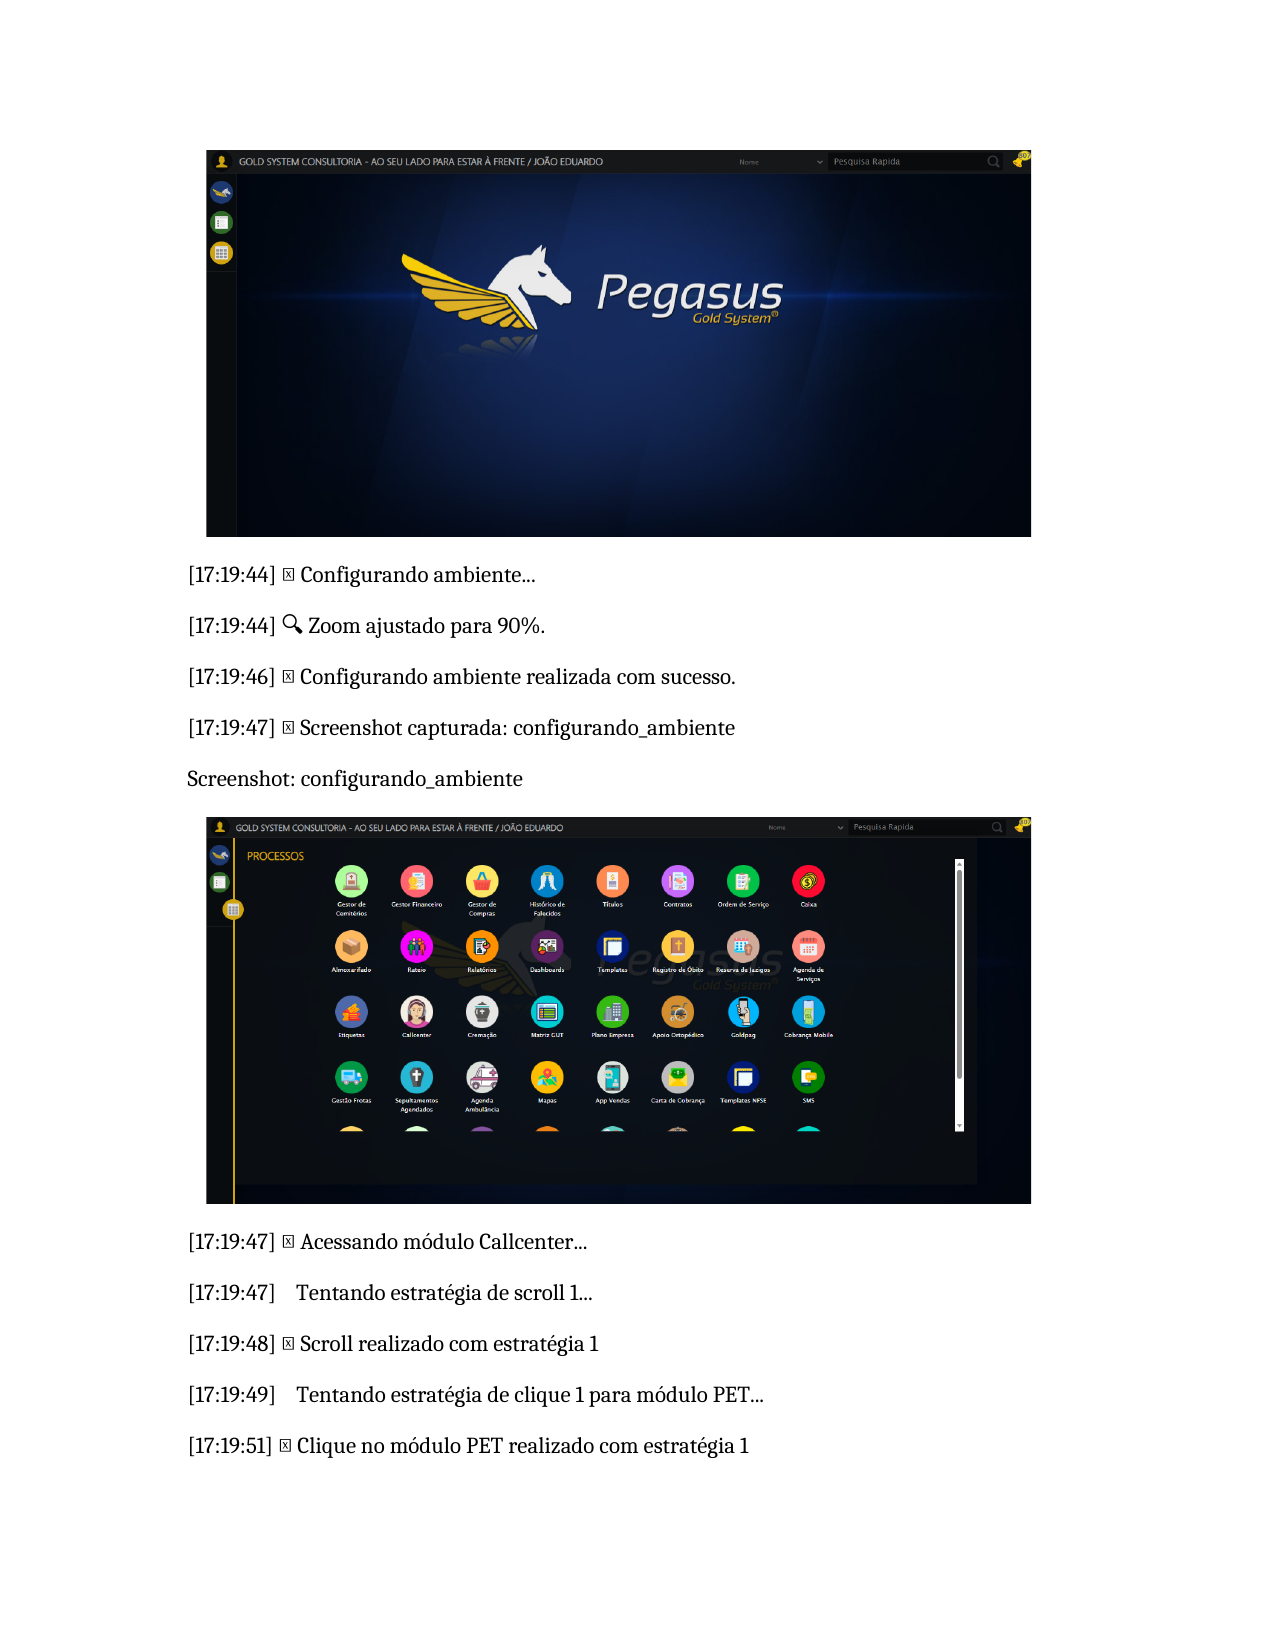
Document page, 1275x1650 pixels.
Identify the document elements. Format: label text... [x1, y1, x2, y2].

text [17:19:46] ✅ Configurando ambiente realizada com sucesso. [187, 664, 1087, 690]
text [17:19:47] 🔄 Acessando módulo Callcenter... [187, 1229, 1087, 1255]
text Screenshot: configurando_ambiente [187, 766, 1087, 792]
text [17:19:48] ✅ Scroll realizado com estratégia 1 [187, 1331, 1087, 1357]
text [17:19:47] Tentando estratégia de scroll 1... [187, 1280, 1087, 1306]
picture [206, 150, 1032, 537]
text [17:19:47] 📸 Screenshot capturada: configurando_ambiente [187, 715, 1087, 741]
text [17:19:49] Tentando estratégia de clique 1 para módulo PET... [187, 1382, 1087, 1408]
text [17:19:44] 🔄 Configurando ambiente... [187, 562, 1087, 588]
picture [206, 817, 1032, 1204]
text [17:19:51] ✅ Clique no módulo PET realizado com estratégia 1 [187, 1433, 1087, 1459]
text [17:19:44] 🔍 Zoom ajustado para 90%. [187, 613, 1087, 639]
